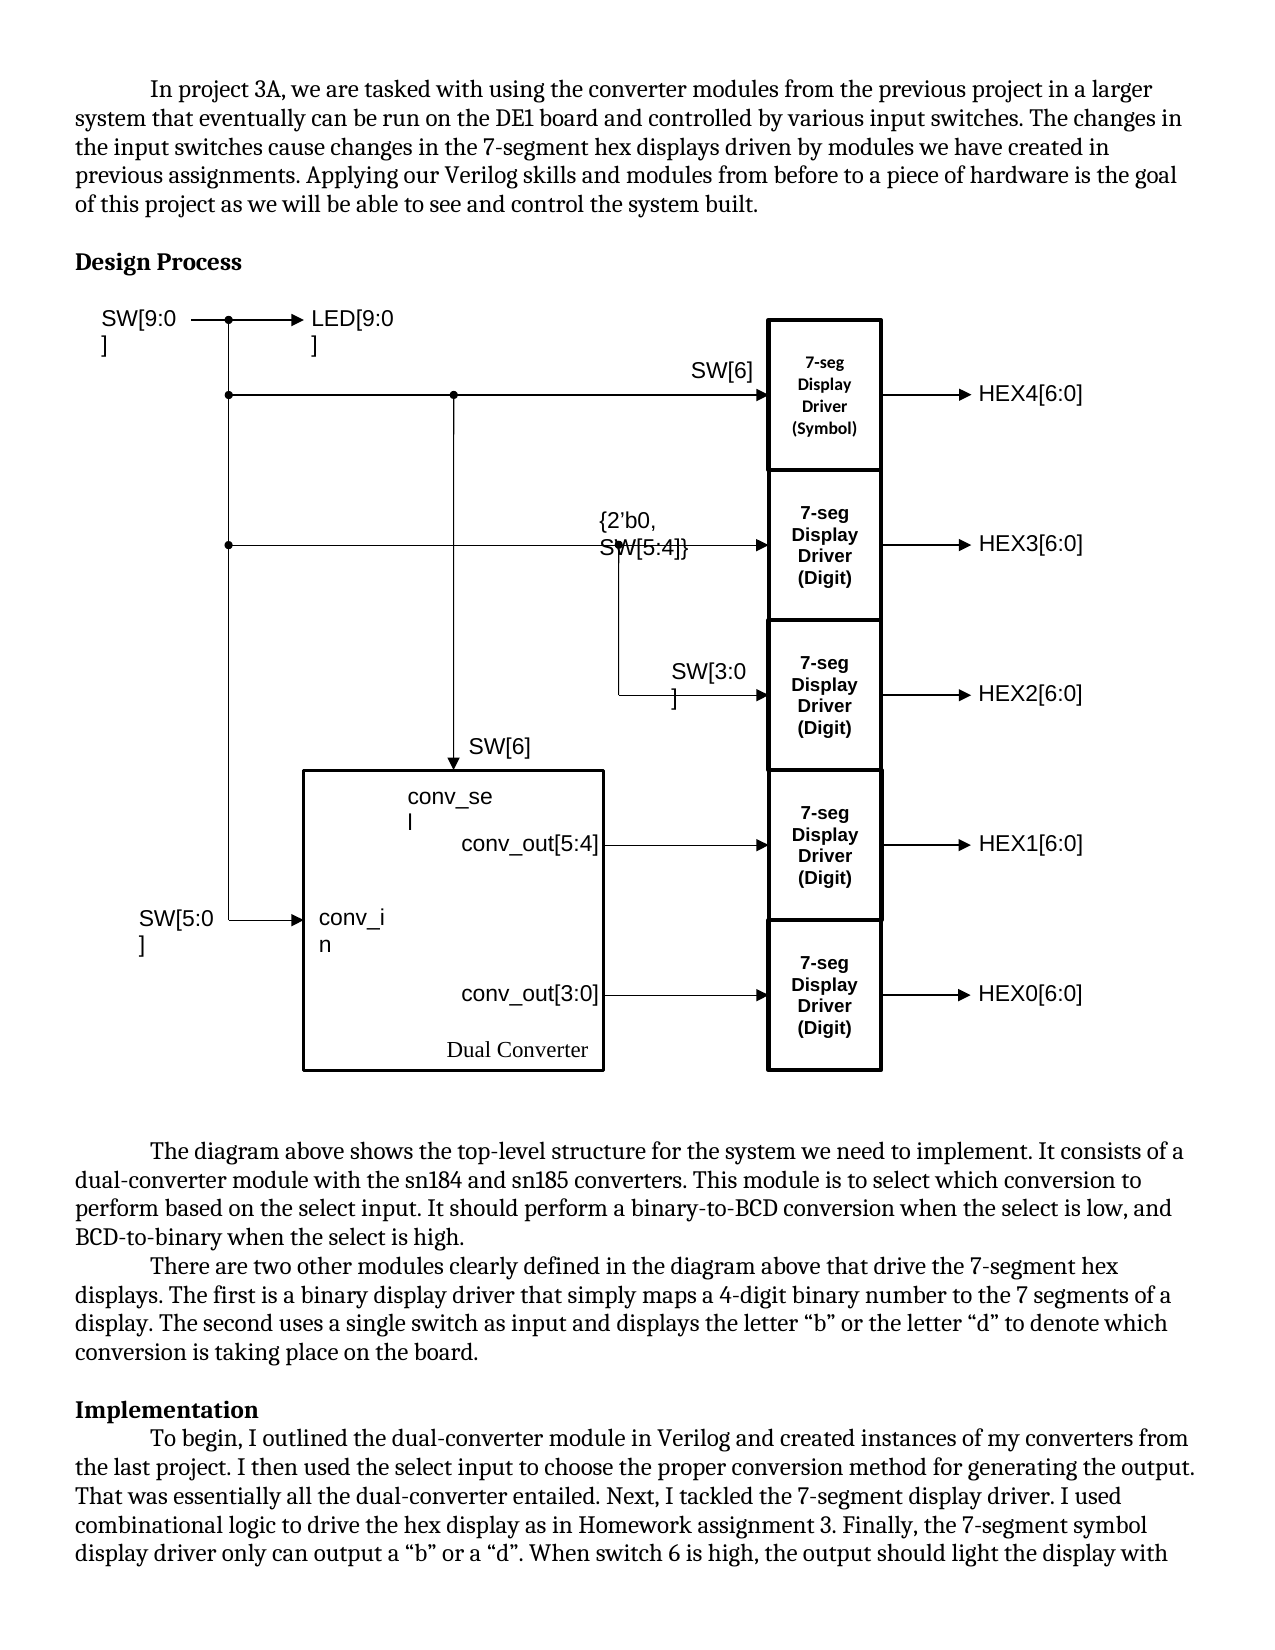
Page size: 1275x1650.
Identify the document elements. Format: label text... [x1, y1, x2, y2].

text There are two other modules clearly defined in the diagram above that drive the 7-segment hex displays. The first is a binary display driver that simply maps a 4-digit binary number to the 7 segments of a display. The second uses a single switch as input and displays the letter “b” or the letter “d” to denote which conversion is taking place on the board. [75, 1252, 1200, 1367]
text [75, 1424, 1200, 1568]
text In project 3A, we are tasked with using the converter modules from the previous project in a larger system that eventually can be run on the DE1 board and controlled by various input switches. The changes in the input switches cause changes in the 7-segment hex displays driven by modules we have created in previous assignments. Applying our Verilog skills and modules from before to a piece of hardware is the goal of this project as we will be able to see and control the system built. [75, 75, 1200, 219]
text Implementation [75, 1396, 1200, 1424]
text Design Process [75, 247, 1200, 276]
text The diagram above shows the top-level structure for the system we need to implement. It consists of a dual-converter module with the sn184 and sn185 converters. This module is to select which conversion to perform based on the select input. It should perform a binary-to-BCD conversion when the select is low, and BCD-to-binary when the select is high. [75, 1137, 1200, 1252]
